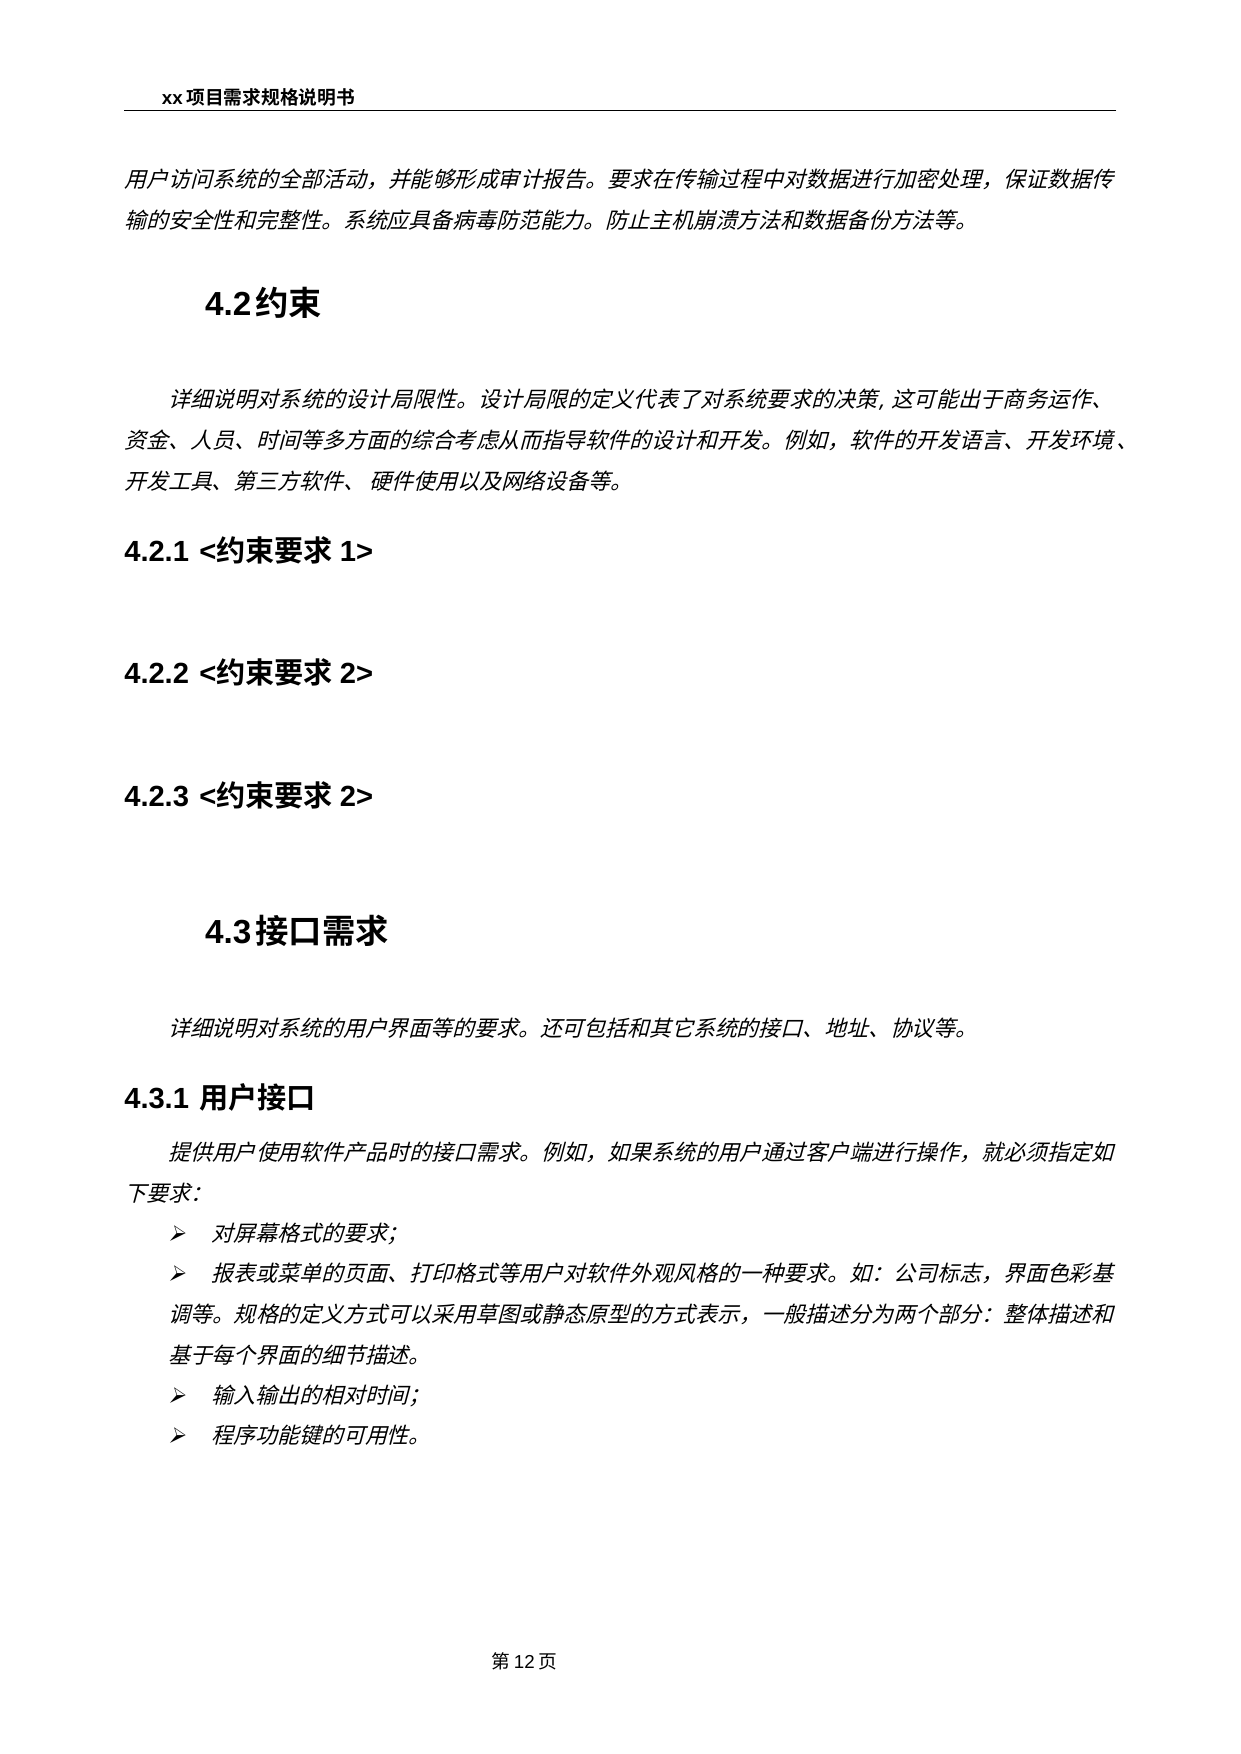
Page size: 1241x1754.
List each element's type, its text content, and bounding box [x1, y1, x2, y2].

text 详细说明对系统的设计局限性。设计局限的定义代表了对系统要求的决策, 这可能出于商务运作、资金、人员、时间等多方面的综合考虑从而指导软件的设计和开发。例如，软件的开发语言、开发环境、开发工具、第三方软件、 硬件使用以及网络设备等。 [124, 382, 1116, 496]
text 提供用户使用软件产品时的接口需求。例如，如果系统的用户通过客户端进行操作，就必须指定如下要求： [124, 1134, 1116, 1208]
subtitle 约束 [184, 268, 1116, 333]
subtitle <约束要求 2> [124, 761, 1116, 826]
list 输入输出的相对时间； [168, 1378, 1116, 1410]
subtitle <约束要求 2> [124, 639, 1116, 704]
subtitle <约束要求 1> [124, 516, 1116, 581]
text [124, 162, 1116, 235]
list 报表或菜单的页面、打印格式等用户对软件外观风格的一种要求。如：公司标志，界面色彩基调等。规格的定义方式可以采用草图或静态原型的方式表示，一般描述分为两个部分：整体描述和基于每个界面的细节描述。 [168, 1256, 1116, 1370]
list 程序功能键的可用性。 [168, 1418, 1116, 1451]
subtitle 用户接口 [124, 1063, 1116, 1128]
subtitle 接口需求 [184, 896, 1116, 961]
list 对屏幕格式的要求； [168, 1216, 1116, 1248]
text 详细说明对系统的用户界面等的要求。还可包括和其它系统的接口、地址、协议等。 [124, 1010, 1116, 1043]
